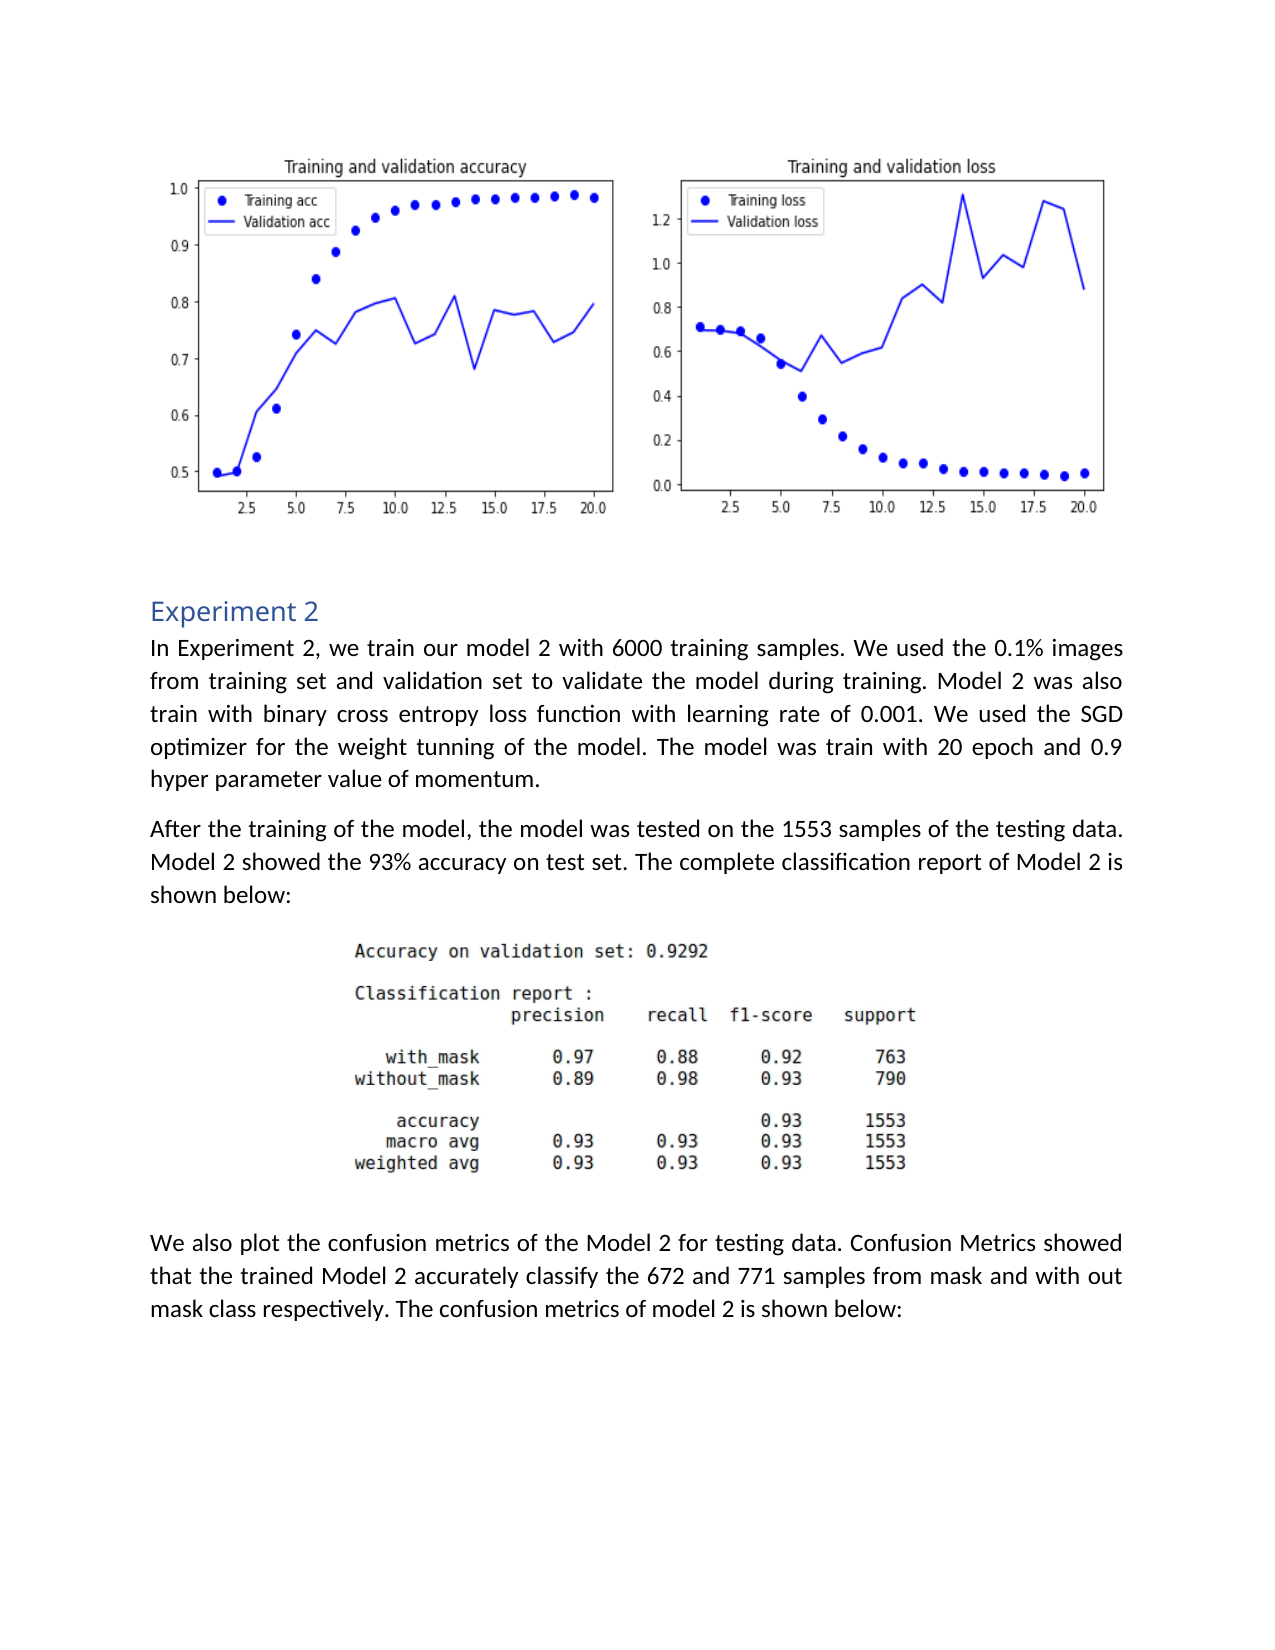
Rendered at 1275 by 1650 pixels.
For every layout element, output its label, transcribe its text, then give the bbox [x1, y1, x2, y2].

picture [161, 150, 621, 525]
text We also plot the confusion metrics of the Model 2 for testing data. Confusion Metrics showed that the trained Model 2 accurately classify the 672 and 771 samples from mask and with out mask class respectively. The confusion metrics of model 2 is shown below: [150, 1227, 1125, 1323]
subtitle Experiment 2 [150, 592, 1125, 629]
text In Experiment 2, we train our model 2 with 6000 training samples. We used the 0.1% images from training set and validation set to validate the model during training. Model 2 was also train with binary cross entropy loss function with learning rate of 0.001. We used the SGD optimizer for the weight tunning of the model. The model was train with 20 epoch and 0.9 hyper parameter value of momentum. [150, 632, 1125, 794]
picture [643, 150, 1112, 524]
picture [335, 928, 940, 1209]
table_header [632, 150, 1123, 588]
table_header [150, 150, 632, 588]
text After the training of the model, the model was tested on the 1553 samples of the testing data. Model 2 showed the 93% accuracy on test set. The complete classification report of Model 2 is shown below: [150, 813, 1125, 909]
